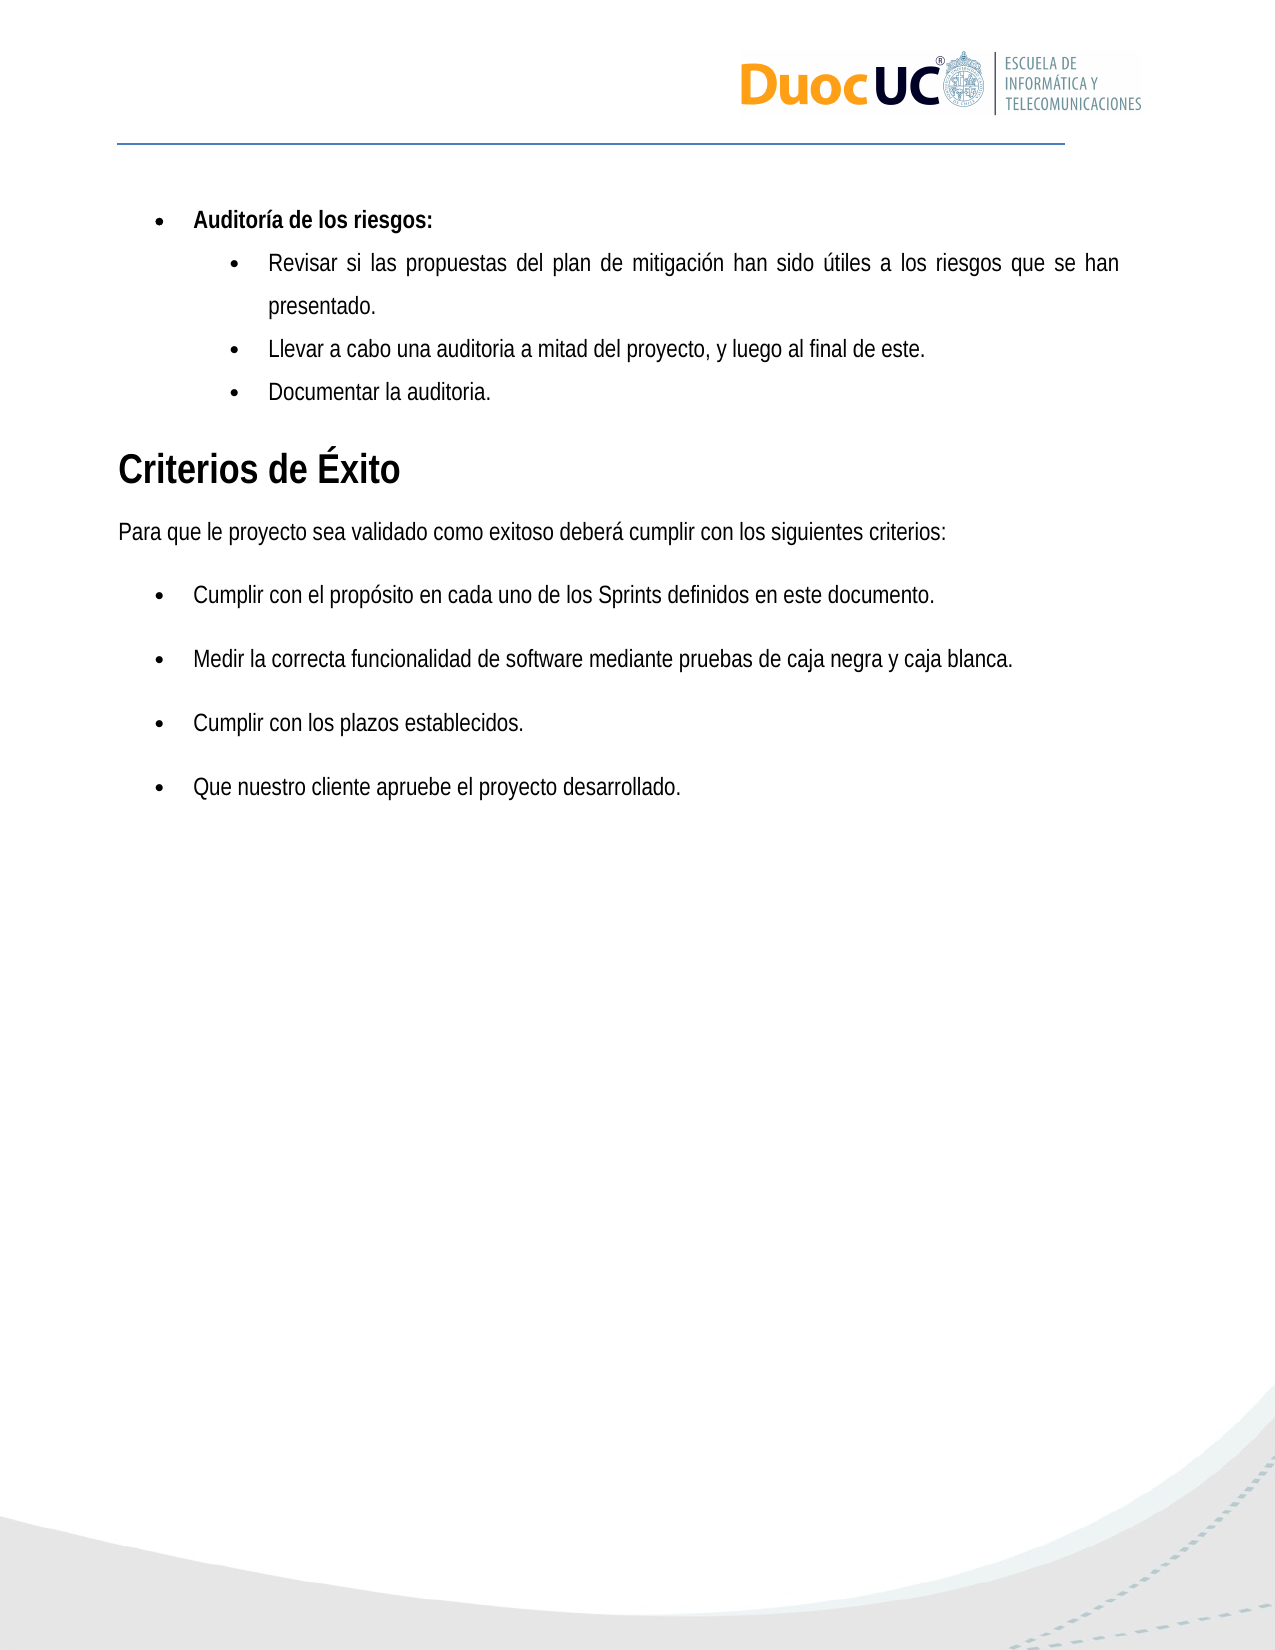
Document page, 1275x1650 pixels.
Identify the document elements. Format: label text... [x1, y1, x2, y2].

subtitle Criterios de Éxito [118, 445, 1122, 493]
list Que nuestro cliente apruebe el proyecto desarrollado. [156, 772, 1122, 800]
list Cumplir con el propósito en cada uno de los Sprints definidos en este documento. [156, 580, 1122, 609]
picture [741, 50, 1142, 117]
list Auditoría de los riesgos: [156, 205, 1122, 234]
list Llevar a cabo una auditoria a mitad del proyecto, y luego al final de este. [231, 334, 1122, 363]
picture [0, 1378, 1275, 1650]
list Revisar si las propuestas del plan de mitigación han sido útiles a los riesgos que se han presentado. [231, 248, 1122, 320]
list Documentar la auditoria. [231, 377, 1122, 406]
list Medir la correcta funcionalidad de software mediante pruebas de caja negra y caja blanca. [156, 644, 1122, 673]
list Cumplir con los plazos establecidos. [156, 708, 1122, 737]
text Para que le proyecto sea validado como exitoso deberá cumplir con los siguientes criterios: [118, 517, 1122, 545]
